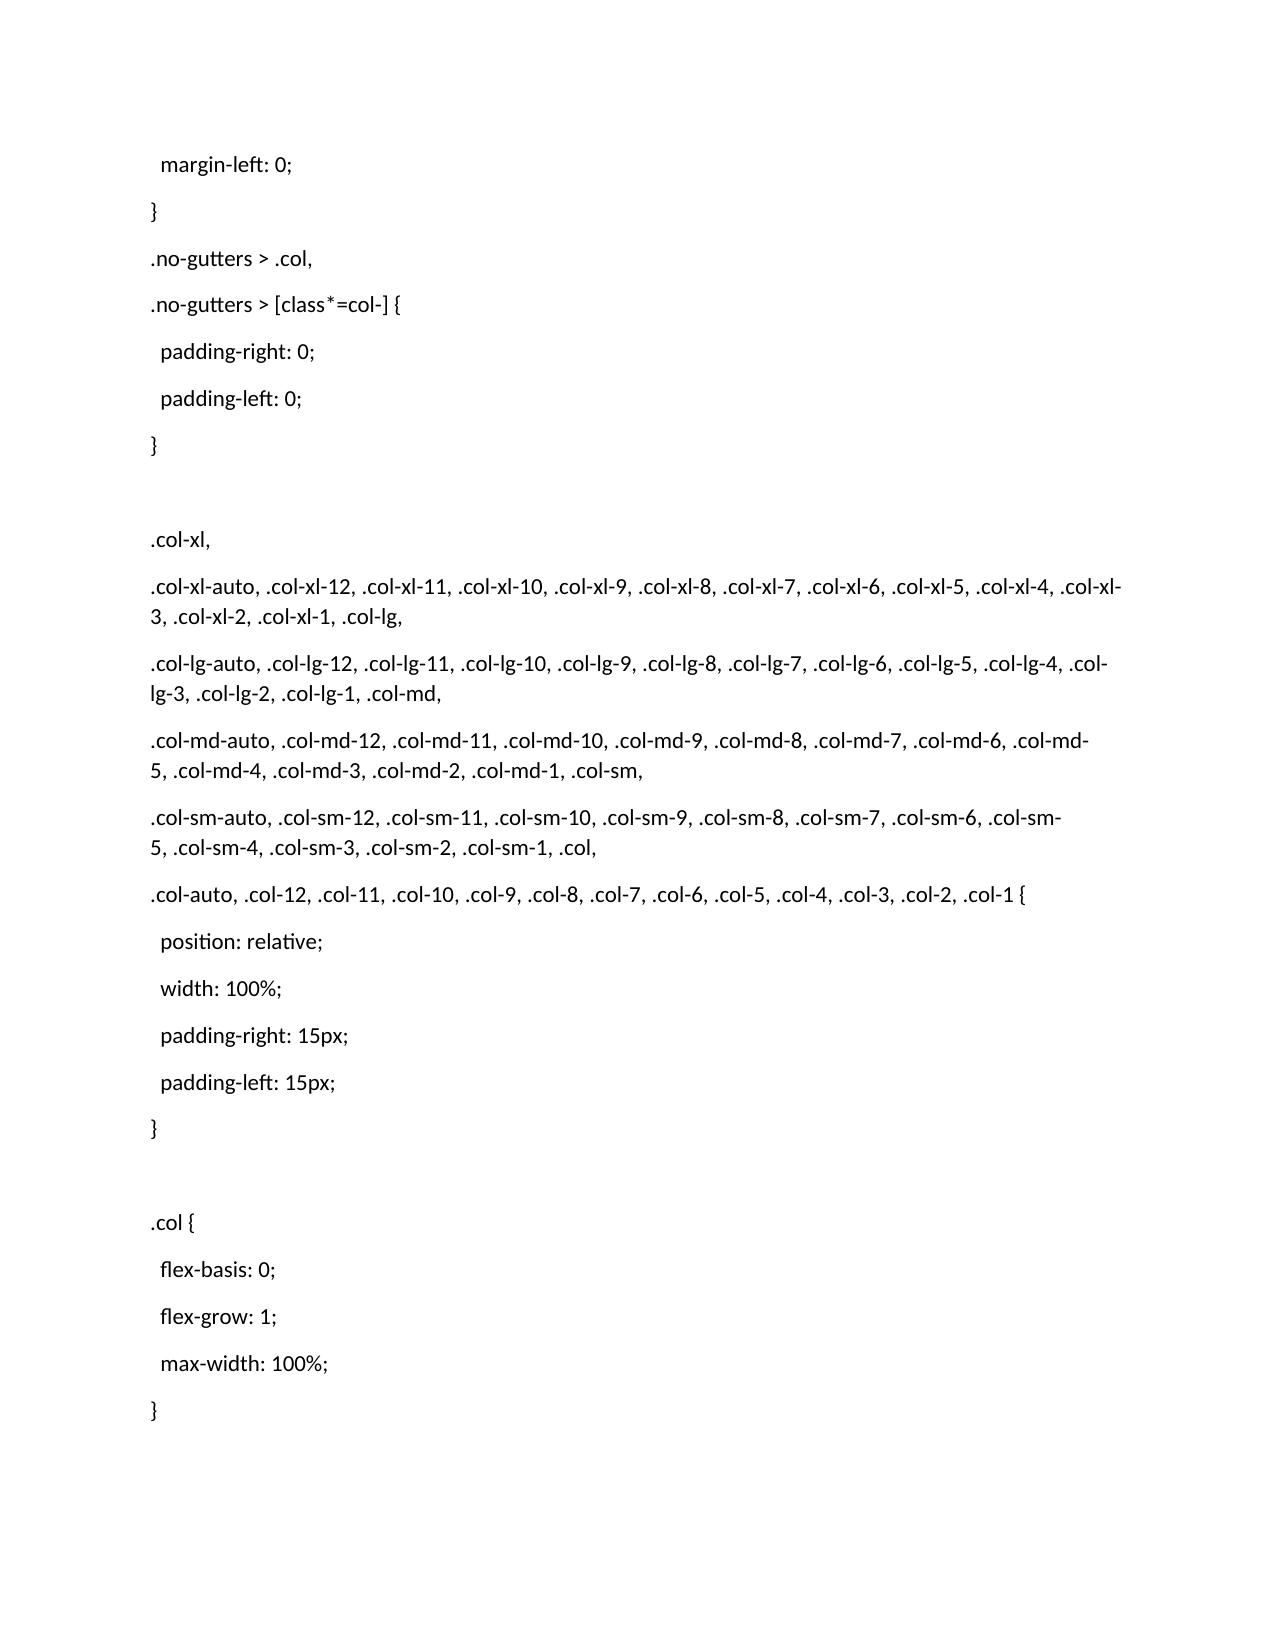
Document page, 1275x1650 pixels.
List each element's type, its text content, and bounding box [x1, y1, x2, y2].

text .col-sm-auto, .col-sm-12, .col-sm-11, .col-sm-10, .col-sm-9, .col-sm-8, .col-sm-7, .col-sm-6, .col-sm-5, .col-sm-4, .col-sm-3, .col-sm-2, .col-sm-1, .col, [150, 803, 1125, 861]
text padding-left: 0; [150, 384, 1125, 412]
text padding-left: 15px; [150, 1068, 1125, 1096]
text .no-gutters > .col, [150, 244, 1125, 272]
text } [150, 1396, 1125, 1424]
text max-width: 100%; [150, 1349, 1125, 1377]
text .col-auto, .col-12, .col-11, .col-10, .col-9, .col-8, .col-7, .col-6, .col-5, .col-4, .col-3, .col-2, .col-1 { [150, 880, 1125, 908]
text flex-grow: 1; [150, 1302, 1125, 1330]
text } [150, 1114, 1125, 1143]
text .col-xl-auto, .col-xl-12, .col-xl-11, .col-xl-10, .col-xl-9, .col-xl-8, .col-xl-7, .col-xl-6, .col-xl-5, .col-xl-4, .col-xl-3, .col-xl-2, .col-xl-1, .col-lg, [150, 572, 1125, 630]
text .no-gutters > [class*=col-] { [150, 291, 1125, 319]
text width: 100%; [150, 974, 1125, 1002]
text .col { [150, 1208, 1125, 1236]
text padding-right: 15px; [150, 1021, 1125, 1049]
text .col-xl, [150, 525, 1125, 553]
text margin-left: 0; [150, 150, 1125, 178]
text padding-right: 0; [150, 337, 1125, 366]
text flex-basis: 0; [150, 1255, 1125, 1283]
text position: relative; [150, 927, 1125, 955]
text .col-md-auto, .col-md-12, .col-md-11, .col-md-10, .col-md-9, .col-md-8, .col-md-7, .col-md-6, .col-md-5, .col-md-4, .col-md-3, .col-md-2, .col-md-1, .col-sm, [150, 726, 1125, 784]
text .col-lg-auto, .col-lg-12, .col-lg-11, .col-lg-10, .col-lg-9, .col-lg-8, .col-lg-7, .col-lg-6, .col-lg-5, .col-lg-4, .col-lg-3, .col-lg-2, .col-lg-1, .col-md, [150, 649, 1125, 707]
text } [150, 197, 1125, 225]
text } [150, 431, 1125, 459]
